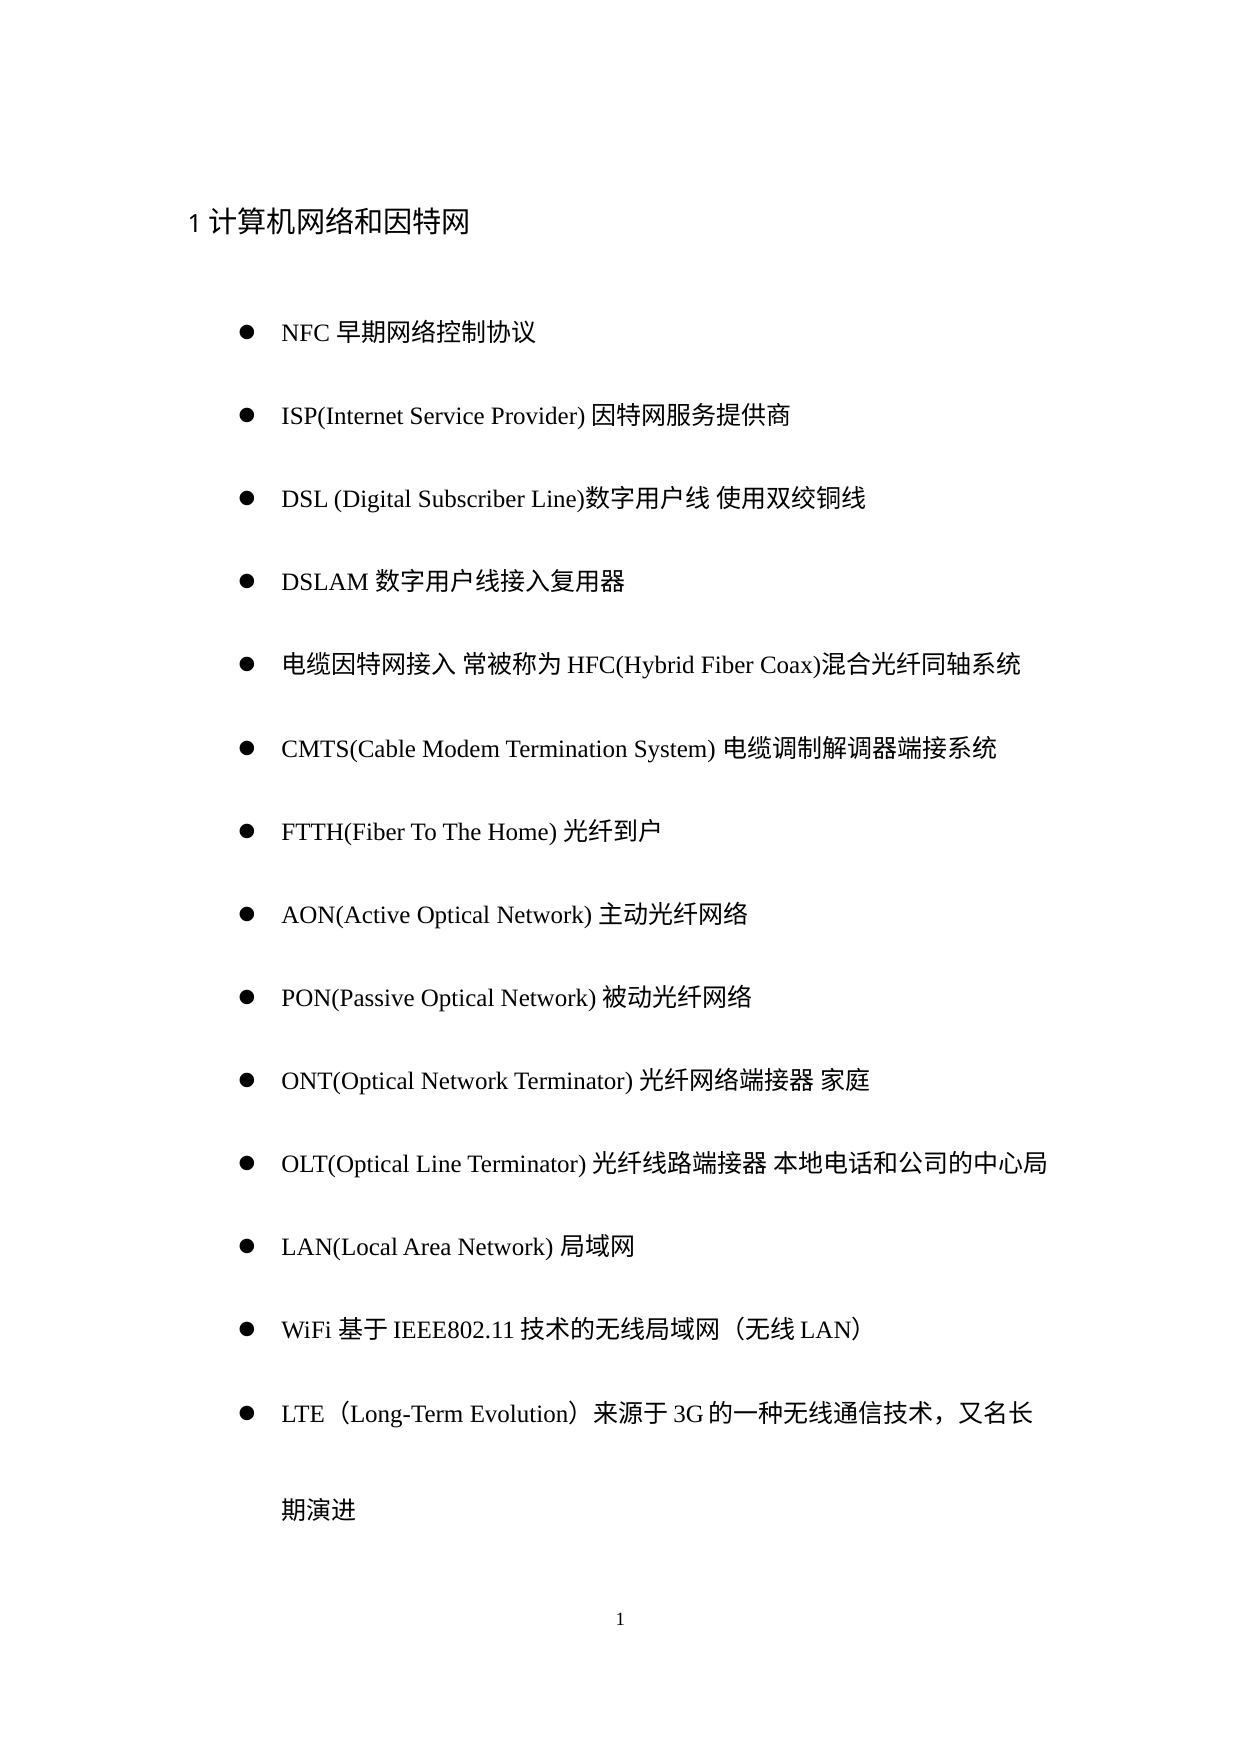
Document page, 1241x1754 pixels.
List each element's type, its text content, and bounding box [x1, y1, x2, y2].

list ONT(Optical Network Terminator) 光纤网络端接器 家庭 [237, 1046, 1053, 1111]
list CMTS(Cable Modem Termination System) 电缆调制解调器端接系统 [237, 714, 1053, 779]
list NFC 早期网络控制协议 [237, 298, 1053, 363]
list DSLAM 数字用户线接入复用器 [237, 547, 1053, 612]
list LTE（Long-Term Evolution）来源于3G的一种无线通信技术，又名长期演进 [237, 1379, 1053, 1541]
list ISP(Internet Service Provider) 因特网服务提供商 [237, 381, 1053, 446]
list 电缆因特网接入 常被称为HFC(Hybrid Fiber Coax)混合光纤同轴系统 [237, 631, 1053, 696]
list PON(Passive Optical Network) 被动光纤网络 [237, 963, 1053, 1028]
list LAN(Local Area Network) 局域网 [237, 1212, 1053, 1277]
text 计算机网络和因特网 [187, 187, 1053, 252]
list DSL (Digital Subscriber Line)数字用户线 使用双绞铜线 [237, 464, 1053, 529]
list OLT(Optical Line Terminator) 光纤线路端接器 本地电话和公司的中心局 [237, 1129, 1053, 1194]
list AON(Active Optical Network) 主动光纤网络 [237, 880, 1053, 945]
list FTTH(Fiber To The Home) 光纤到户 [237, 797, 1053, 862]
list WiFi 基于IEEE802.11技术的无线局域网（无线LAN） [237, 1296, 1053, 1361]
